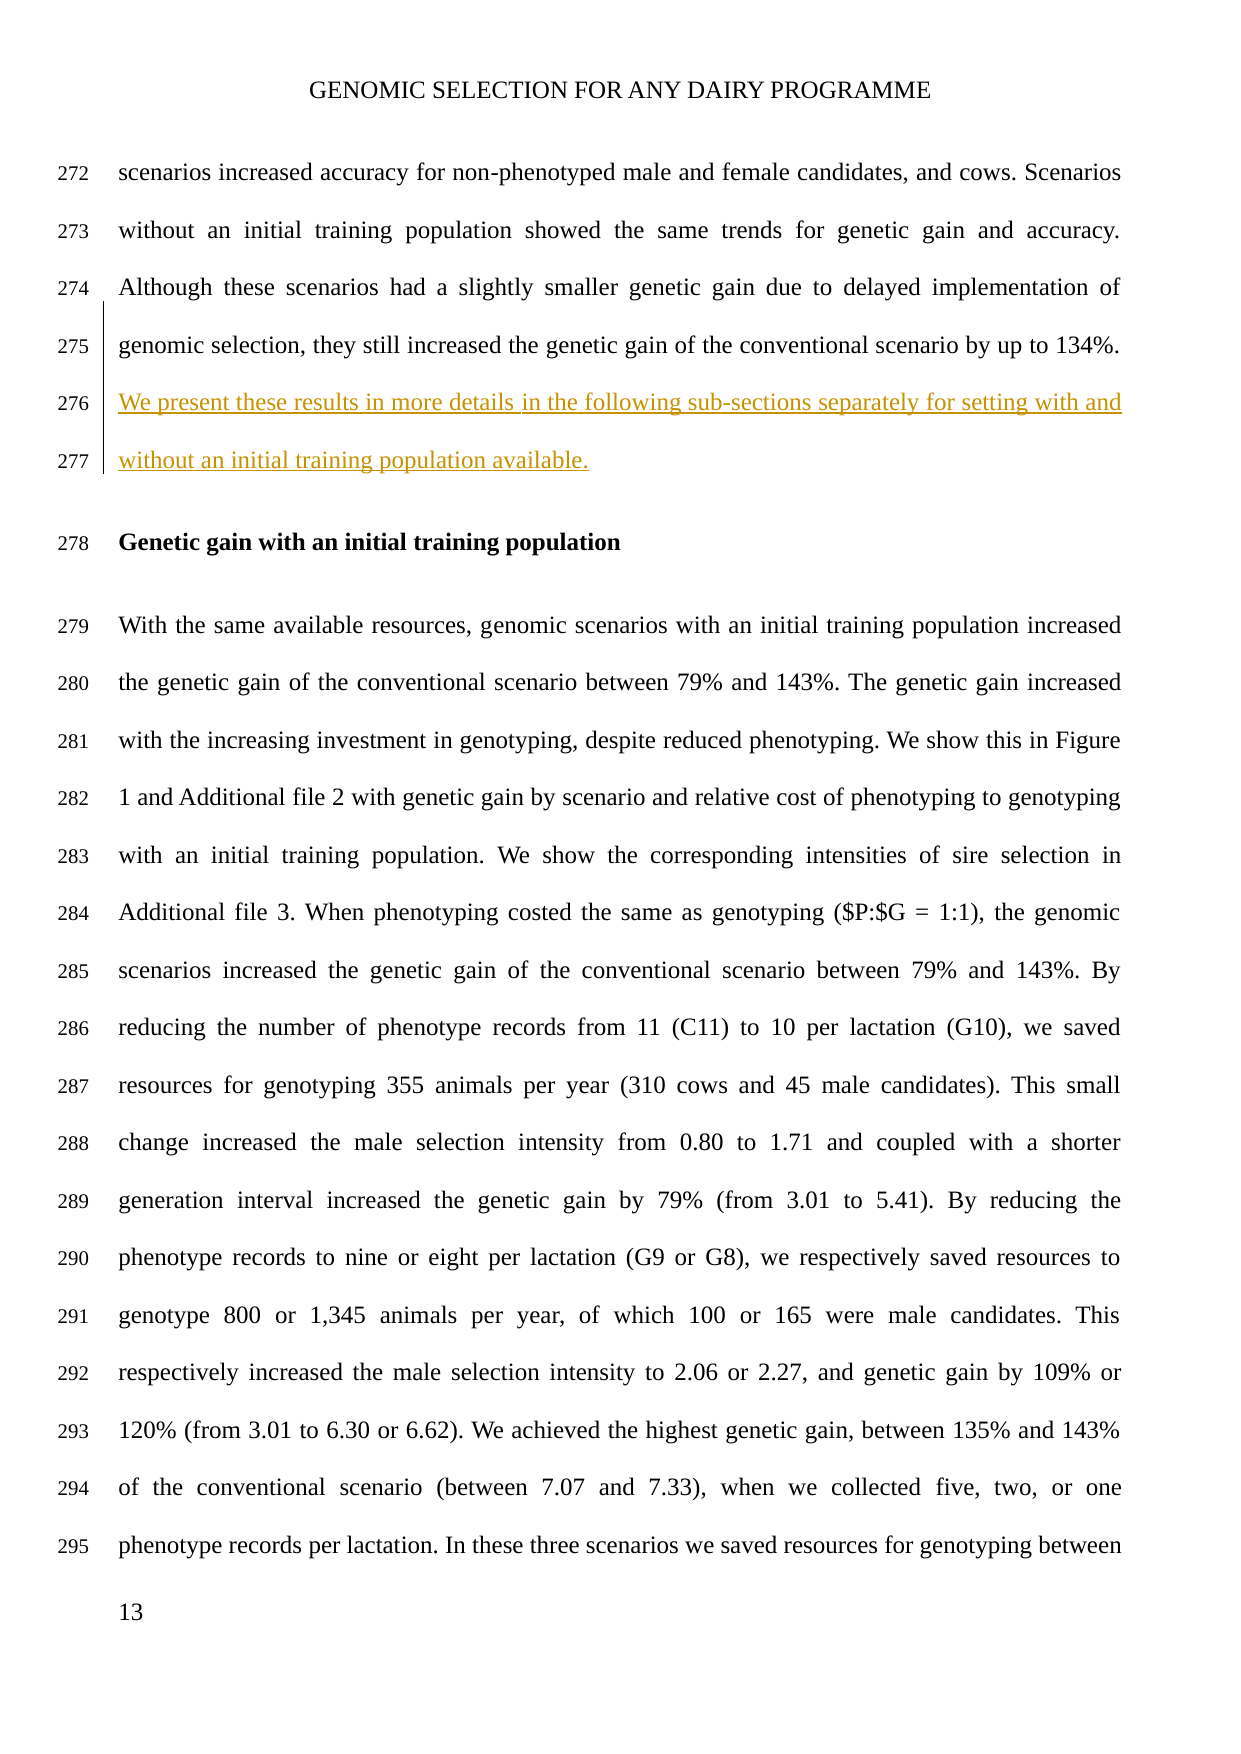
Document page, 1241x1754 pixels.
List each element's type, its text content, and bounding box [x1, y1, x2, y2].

text Genetic gain with an initial training population [118, 527, 1122, 556]
